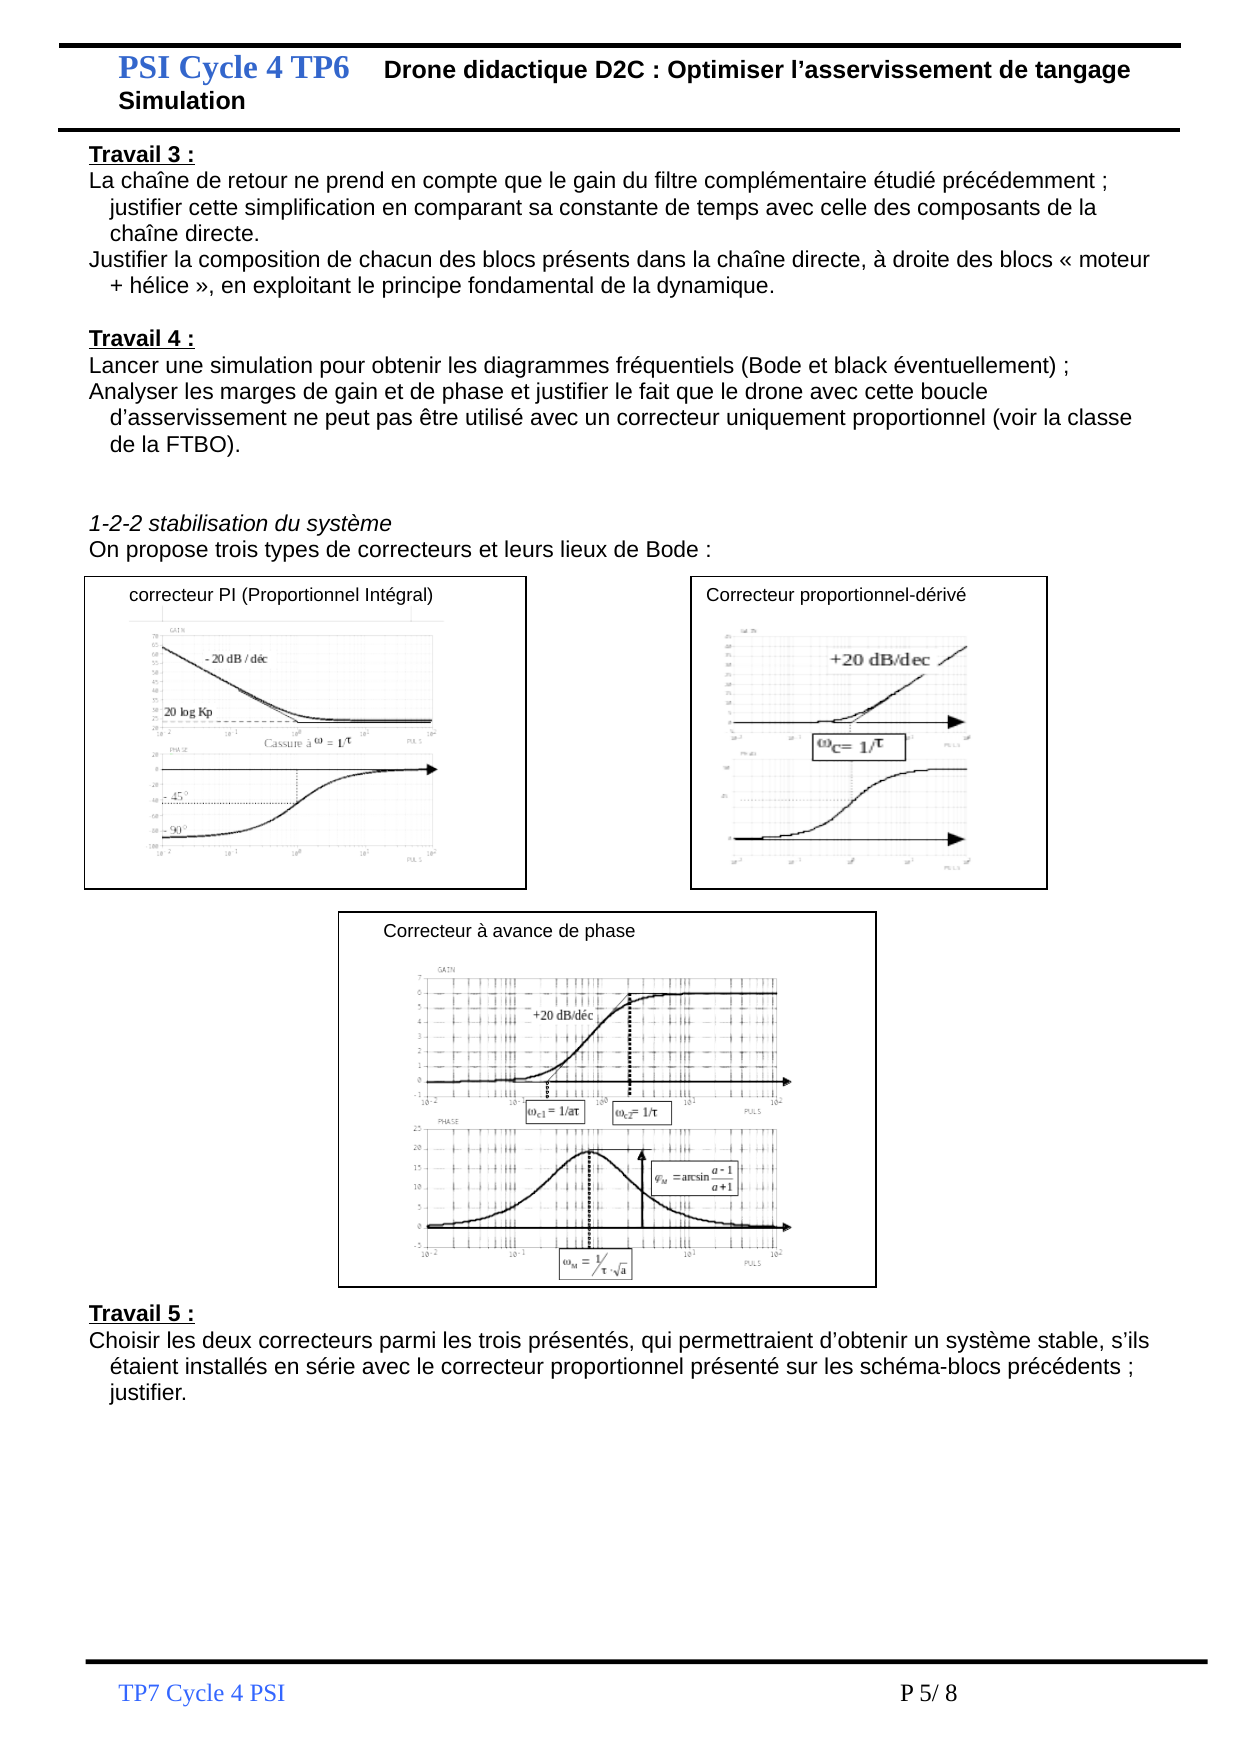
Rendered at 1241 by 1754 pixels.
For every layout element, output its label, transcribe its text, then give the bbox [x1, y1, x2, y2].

text Justifier la composition de chacun des blocs présents dans la chaîne directe, à droite des blocs « moteur + hélice », en exploitant le principe fondamental de la dynamique. [89, 246, 1152, 299]
text Travail 5 : [89, 1300, 1152, 1327]
text La chaîne de retour ne prend en compte que le gain du filtre complémentaire étudié précédemment ; justifier cette simplification en comparant sa constante de temps avec celle des composants de la chaîne directe. [89, 167, 1152, 246]
text Lancer une simulation pour obtenir les diagrammes fréquentiels (Bode et black éventuellement) ; [89, 352, 1152, 378]
text 1-2-2 stabilisation du système [89, 510, 1152, 536]
text On propose trois types de correcteurs et leurs lieux de Bode : [89, 536, 1152, 562]
text Analyser les marges de gain et de phase et justifier le fait que le drone avec cette boucle d’asservissement ne peut pas être utilisé avec un correcteur uniquement proportionnel (voir la classe de la FTBO). [89, 378, 1152, 457]
text Travail 3 : [89, 141, 1152, 167]
text Choisir les deux correcteurs parmi les trois présentés, qui permettraient d’obtenir un système stable, s’ils étaient installés en série avec le correcteur proportionnel présenté sur les schéma-blocs précédents ; justifier. [89, 1327, 1152, 1406]
text Travail 4 : [89, 325, 1152, 352]
